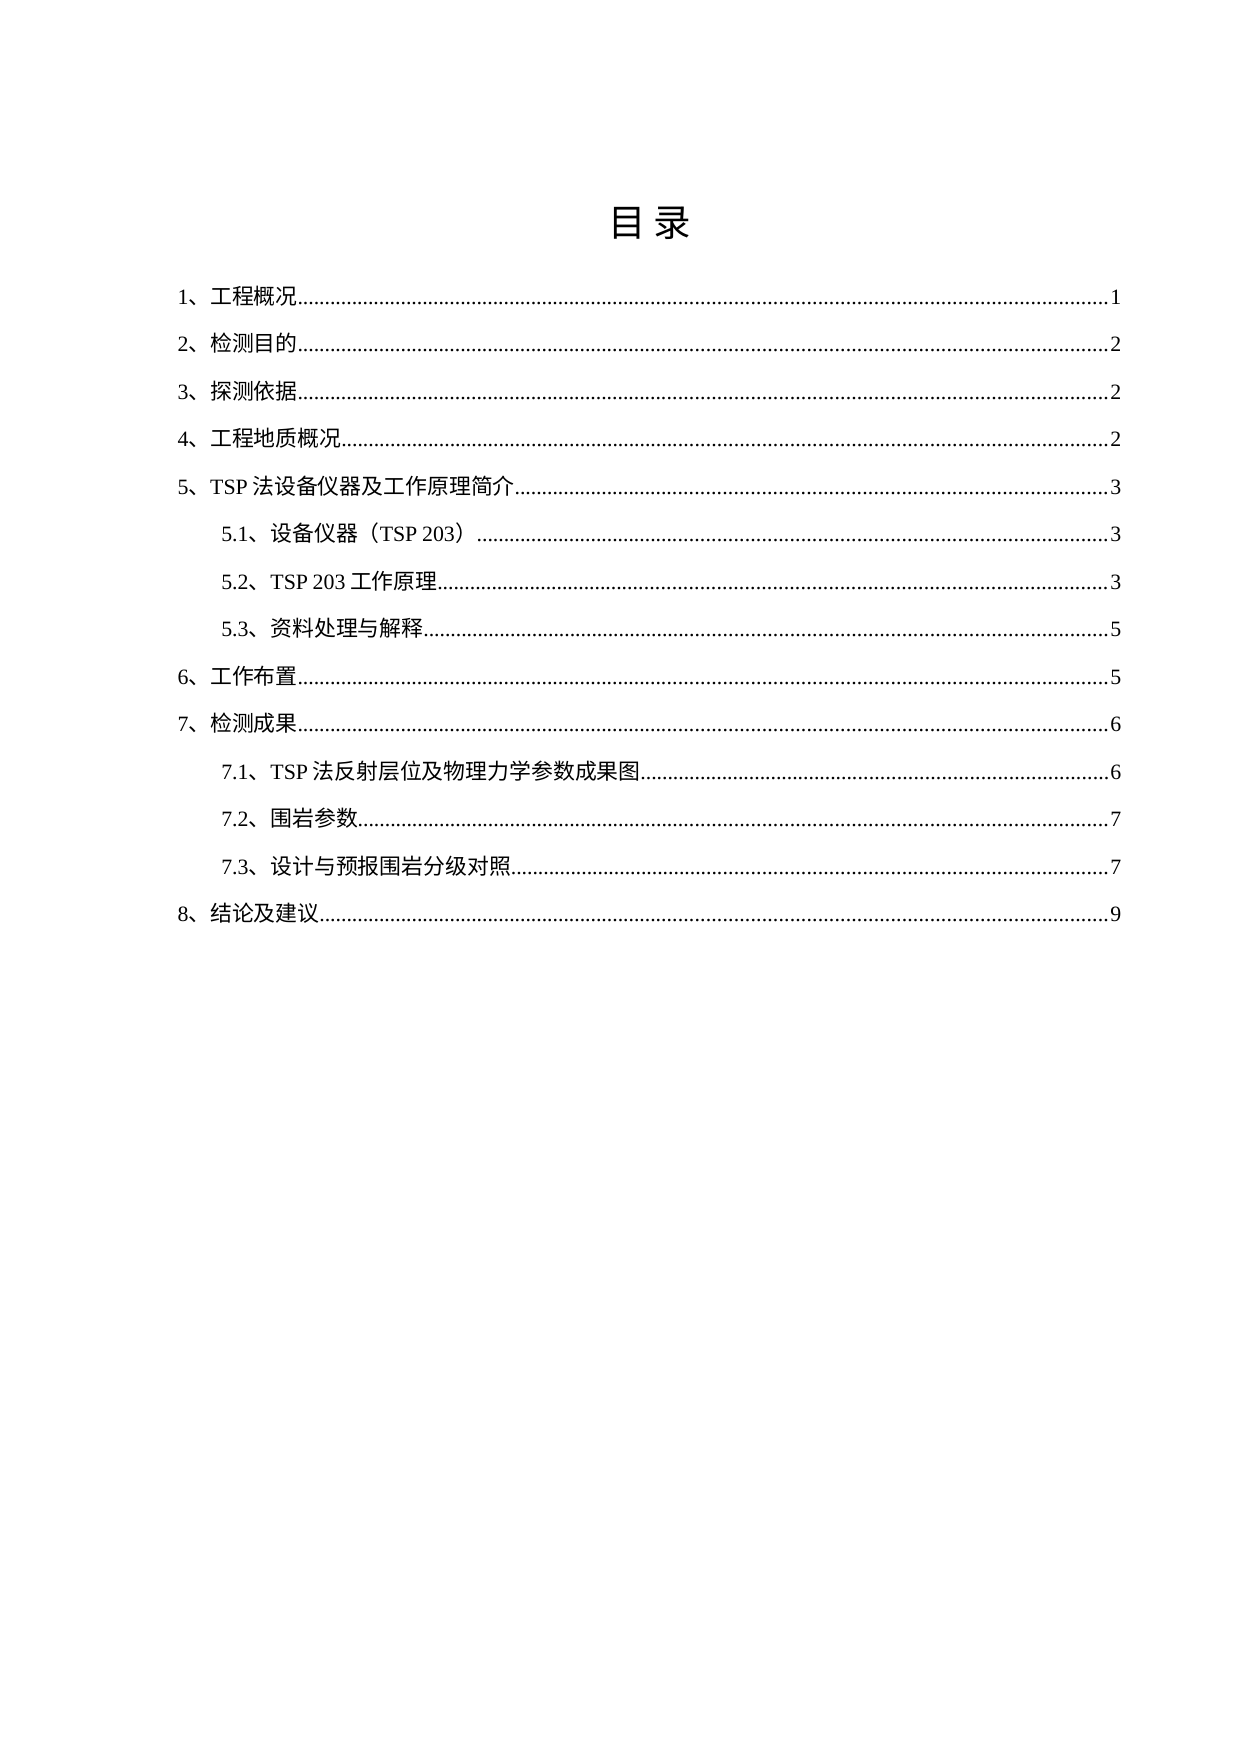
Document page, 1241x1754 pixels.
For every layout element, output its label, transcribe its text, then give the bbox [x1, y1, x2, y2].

text 3、探测依据 2 [177, 374, 1122, 406]
text 4、工程地质概况 2 [177, 421, 1122, 453]
text 7.1、TSP法反射层位及物理力学参数成果图 6 [221, 754, 1122, 786]
text 7、检测成果 6 [177, 706, 1122, 738]
text 2、检测目的 2 [177, 326, 1122, 358]
text 1、工程概况 1 [177, 279, 1122, 311]
text 7.3、设计与预报围岩分级对照 7 [221, 849, 1122, 881]
text 5.3、资料处理与解释 5 [221, 611, 1122, 643]
text 5、TSP法设备仪器及工作原理简介 3 [177, 469, 1122, 501]
text 5.1、设备仪器（TSP 203） 3 [221, 516, 1122, 548]
text 7.2、围岩参数 7 [221, 801, 1122, 833]
text 8、结论及建议 9 [177, 896, 1122, 928]
text 6、工作布置 5 [177, 659, 1122, 691]
text 目 录 [177, 193, 1122, 248]
text 5.2、TSP 203工作原理 3 [221, 564, 1122, 596]
